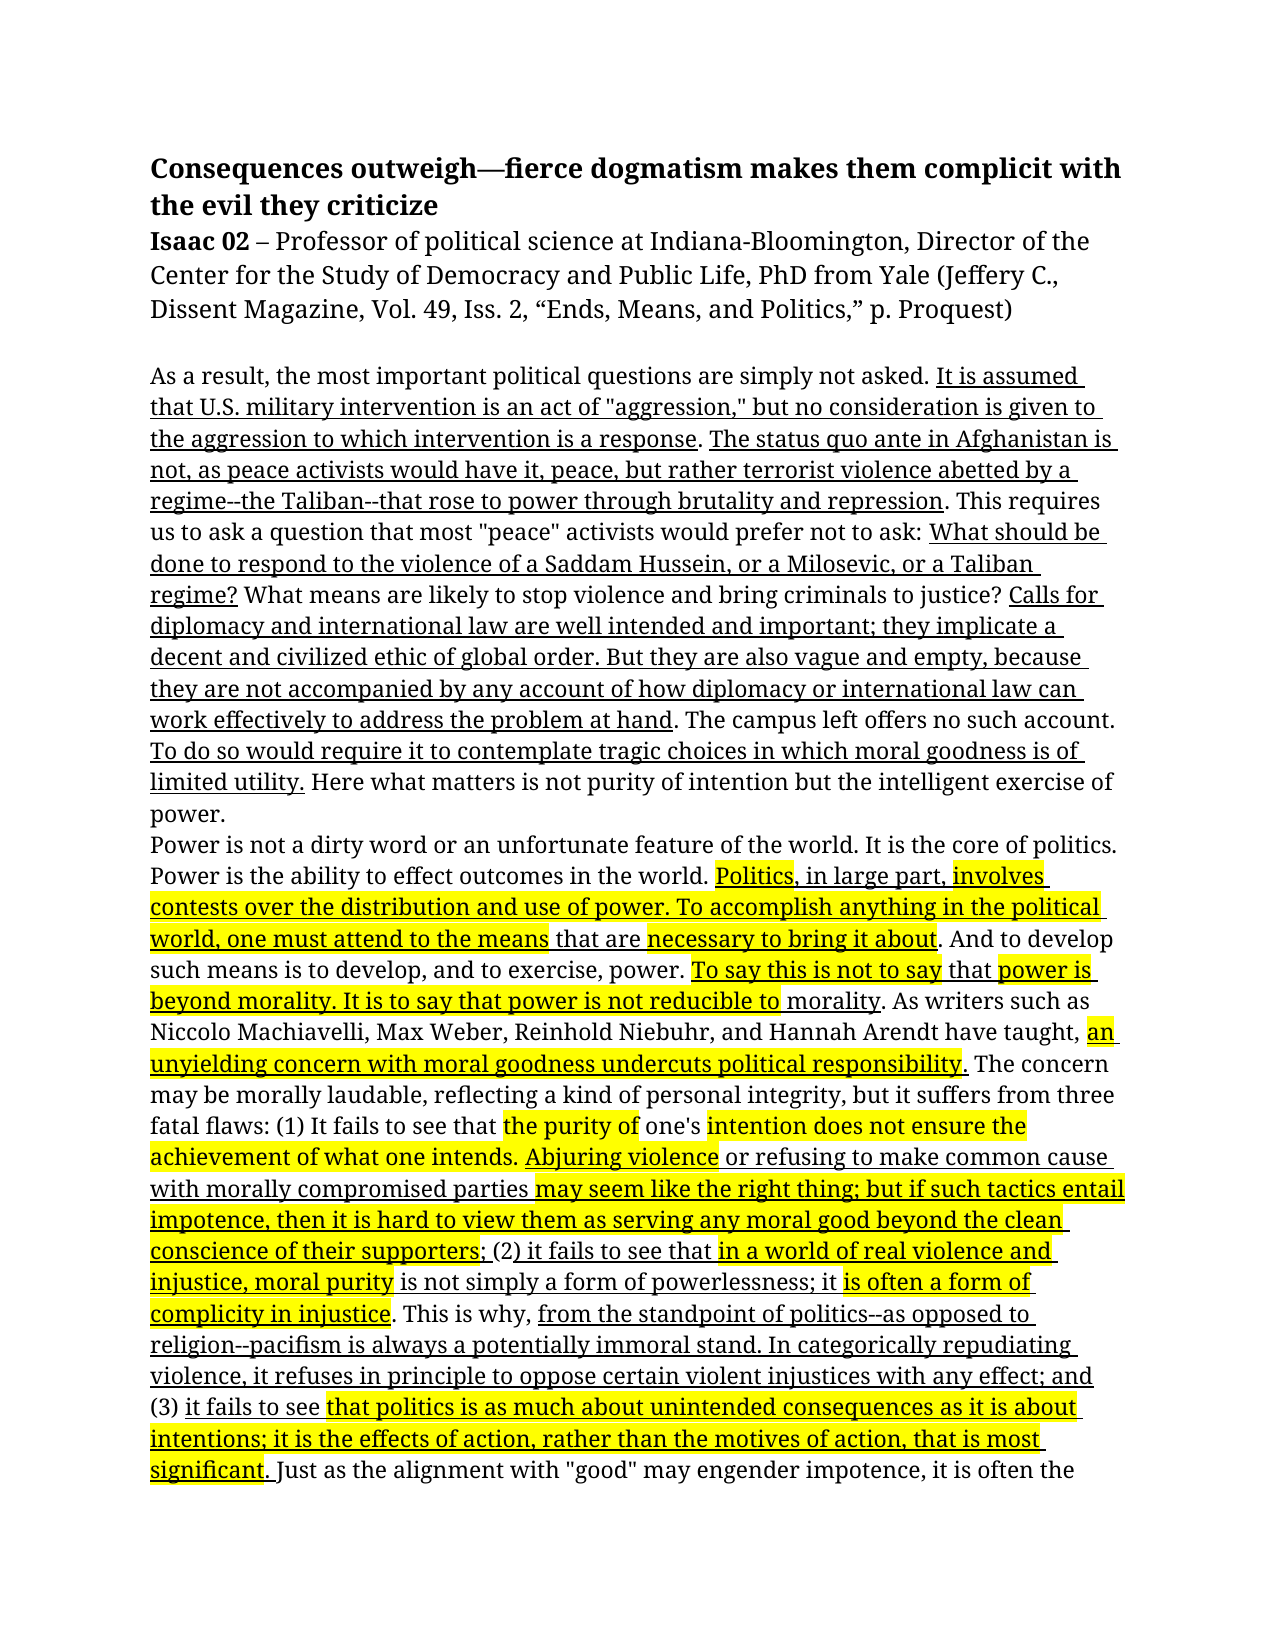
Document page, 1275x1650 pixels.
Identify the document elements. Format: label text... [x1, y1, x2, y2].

text As a result, the most important political questions are simply not asked. It is assumed that U.S. military intervention is an act of "aggression," but no consideration is given to the aggression to which intervention is a response. The status quo ante in Afghanistan is not, as peace activists would have it, peace, but rather terrorist violence abetted by a regime--the Taliban--that rose to power through brutality and repression. This requires us to ask a question that most "peace" activists would prefer not to ask: What should be done to respond to the violence of a Saddam Hussein, or a Milosevic, or a Taliban regime? What means are likely to stop violence and bring criminals to justice? Calls for diplomacy and international law are well intended and important; they implicate a decent and civilized ethic of global order. But they are also vague and empty, because they are not accompanied by any account of how diplomacy or international law can work effectively to address the problem at hand. The campus left offers no such account. To do so would require it to contemplate tragic choices in which moral goodness is of limited utility. Here what matters is not purity of intention but the intelligent exercise of power. [150, 360, 1125, 829]
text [150, 1204, 1125, 1485]
subtitle Consequences outweigh—fierce dogmatism makes them complicit with the evil they criticize [150, 150, 1125, 224]
text Isaac 02 – Professor of political science at Indiana-Bloomington, Director of the Center for the Study of Democracy and Public Life, PhD from Yale (Jeffery C., Dissent Magazine, Vol. 49, Iss. 2, “Ends, Means, and Politics,” p. Proquest) [150, 224, 1125, 326]
